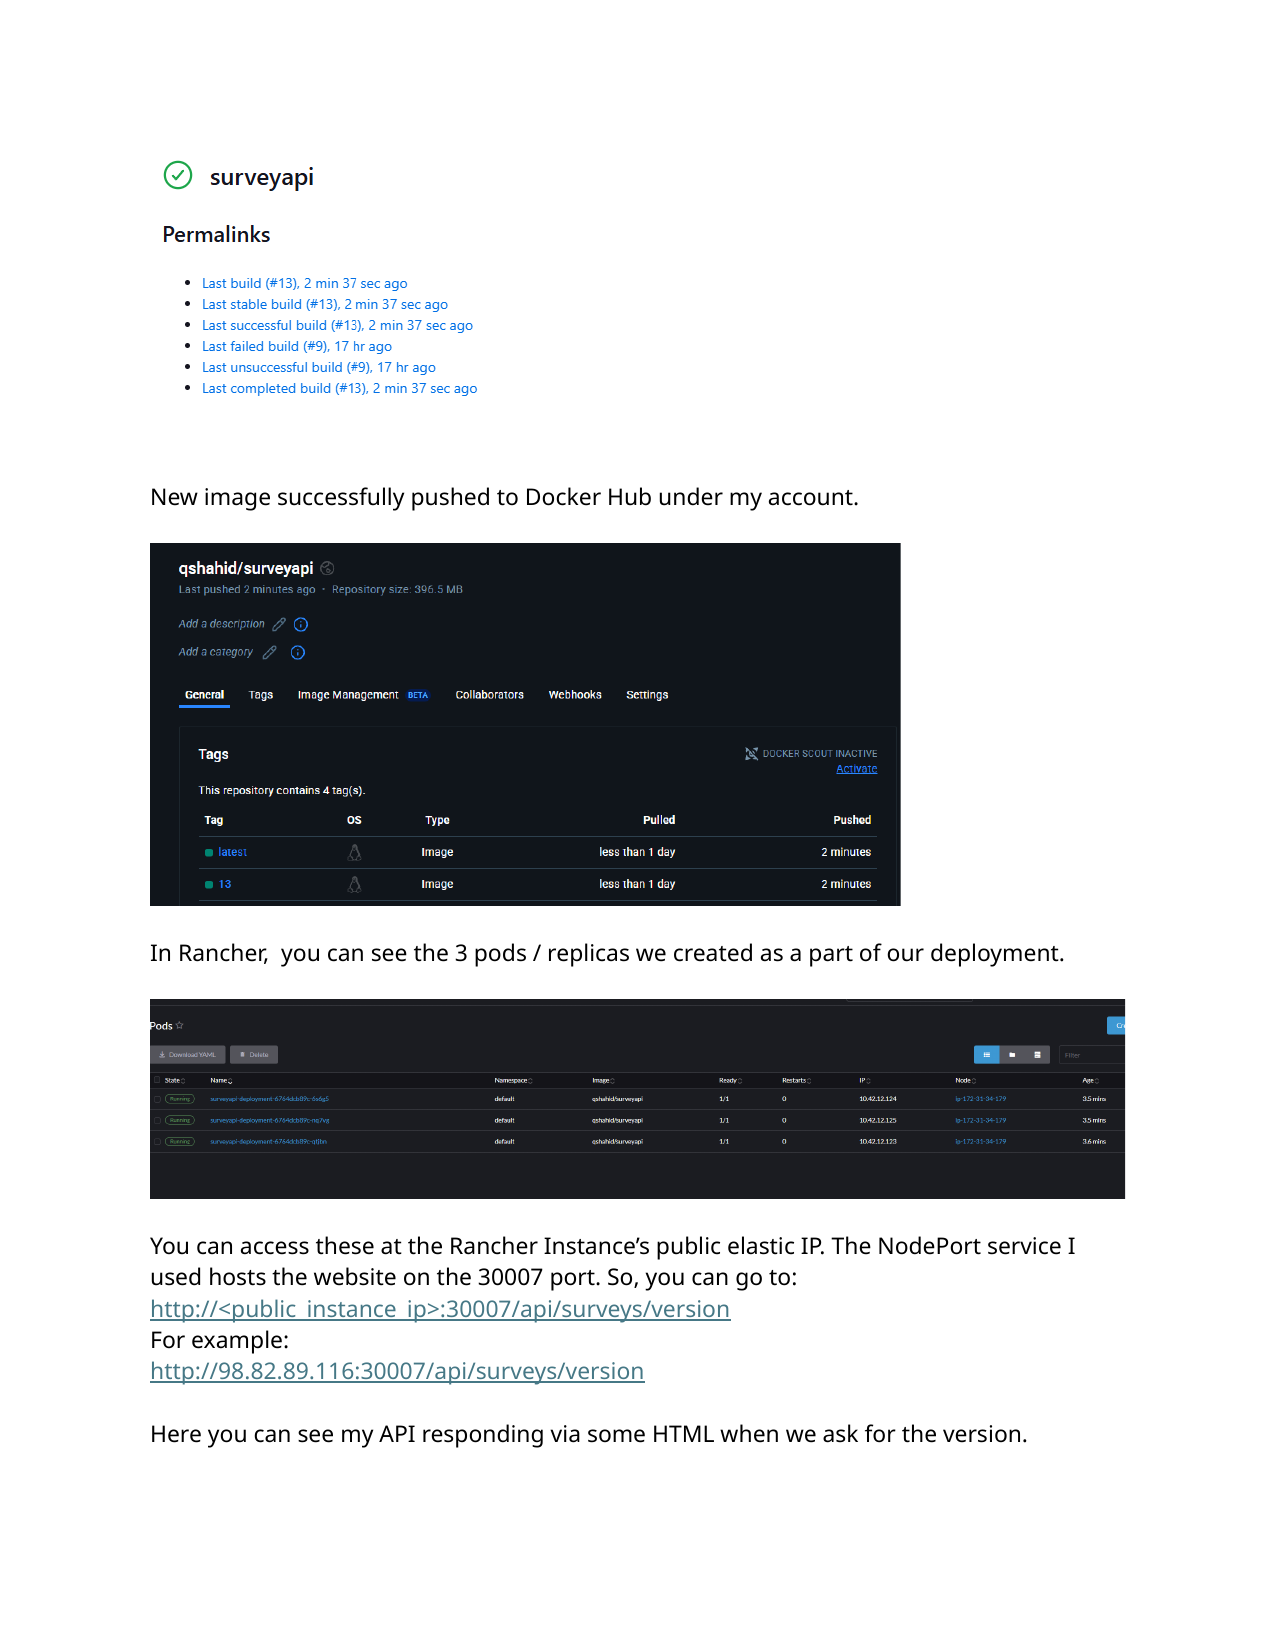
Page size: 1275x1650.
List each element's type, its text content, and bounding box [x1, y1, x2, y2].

text Here you can see my API responding via some HTML when we ask for the version. [150, 1417, 1125, 1449]
text http://98.82.89.116:30007/api/surveys/version [150, 1355, 1125, 1386]
text For example: [150, 1324, 1125, 1355]
picture [150, 150, 562, 450]
text You can access these at the Rancher Instance’s public elastic IP. The NodePort service I used hosts the website on the 30007 port. So, you can go to: [150, 1230, 1125, 1292]
text In Rancher, you can see the 3 pods / replicas we created as a part of our deployment. [150, 937, 1125, 968]
text http://<public_instance_ip>:30007/api/surveys/version [150, 1292, 1125, 1324]
picture [150, 543, 901, 906]
text New image successfully pushed to Docker Hub under my account. [150, 481, 1125, 512]
picture [150, 999, 1125, 1199]
